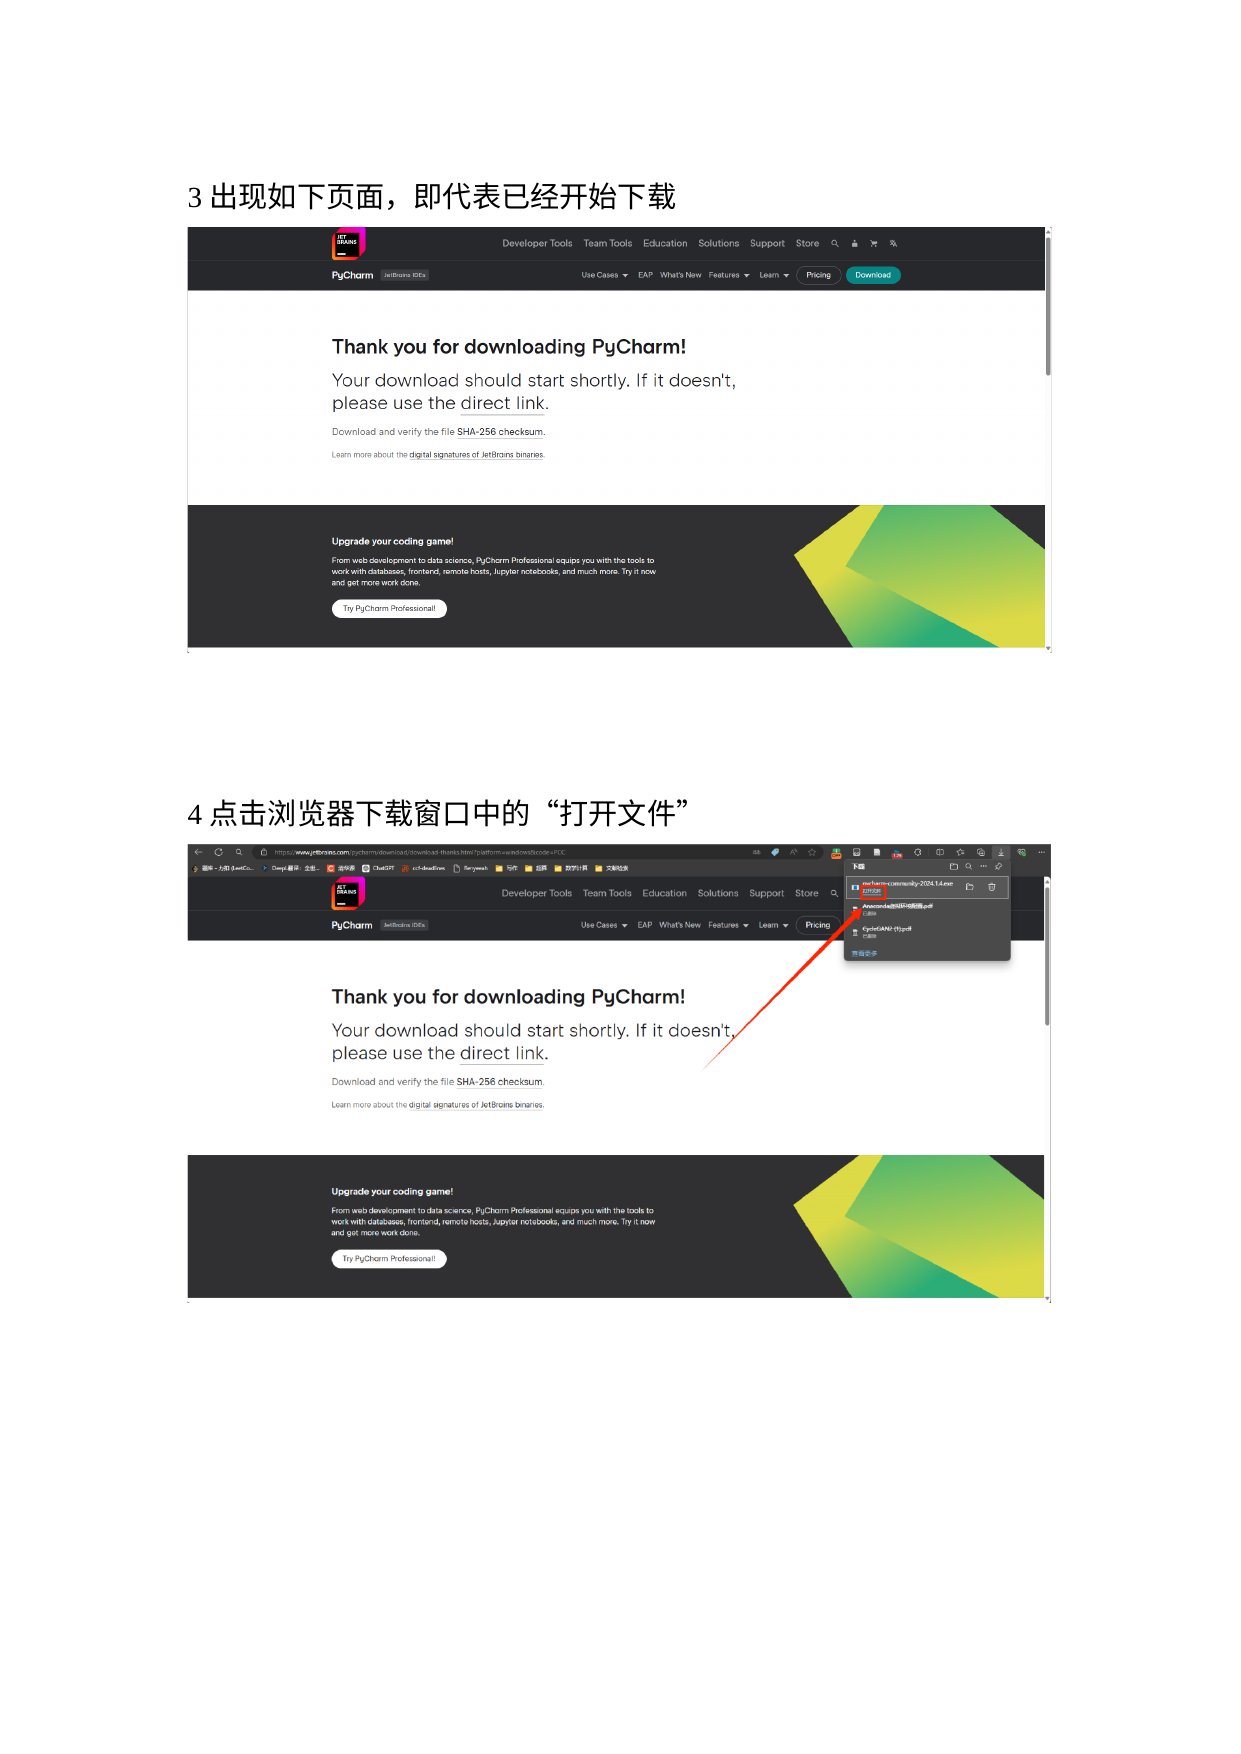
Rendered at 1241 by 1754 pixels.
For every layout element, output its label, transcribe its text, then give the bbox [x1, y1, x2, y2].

text 3 出现如下页面，即代表已经开始下载 [187, 162, 1053, 227]
text 4 点击浏览器下载窗口中的“打开文件” [187, 779, 1053, 844]
picture [187, 227, 1052, 653]
picture [187, 844, 1051, 1303]
